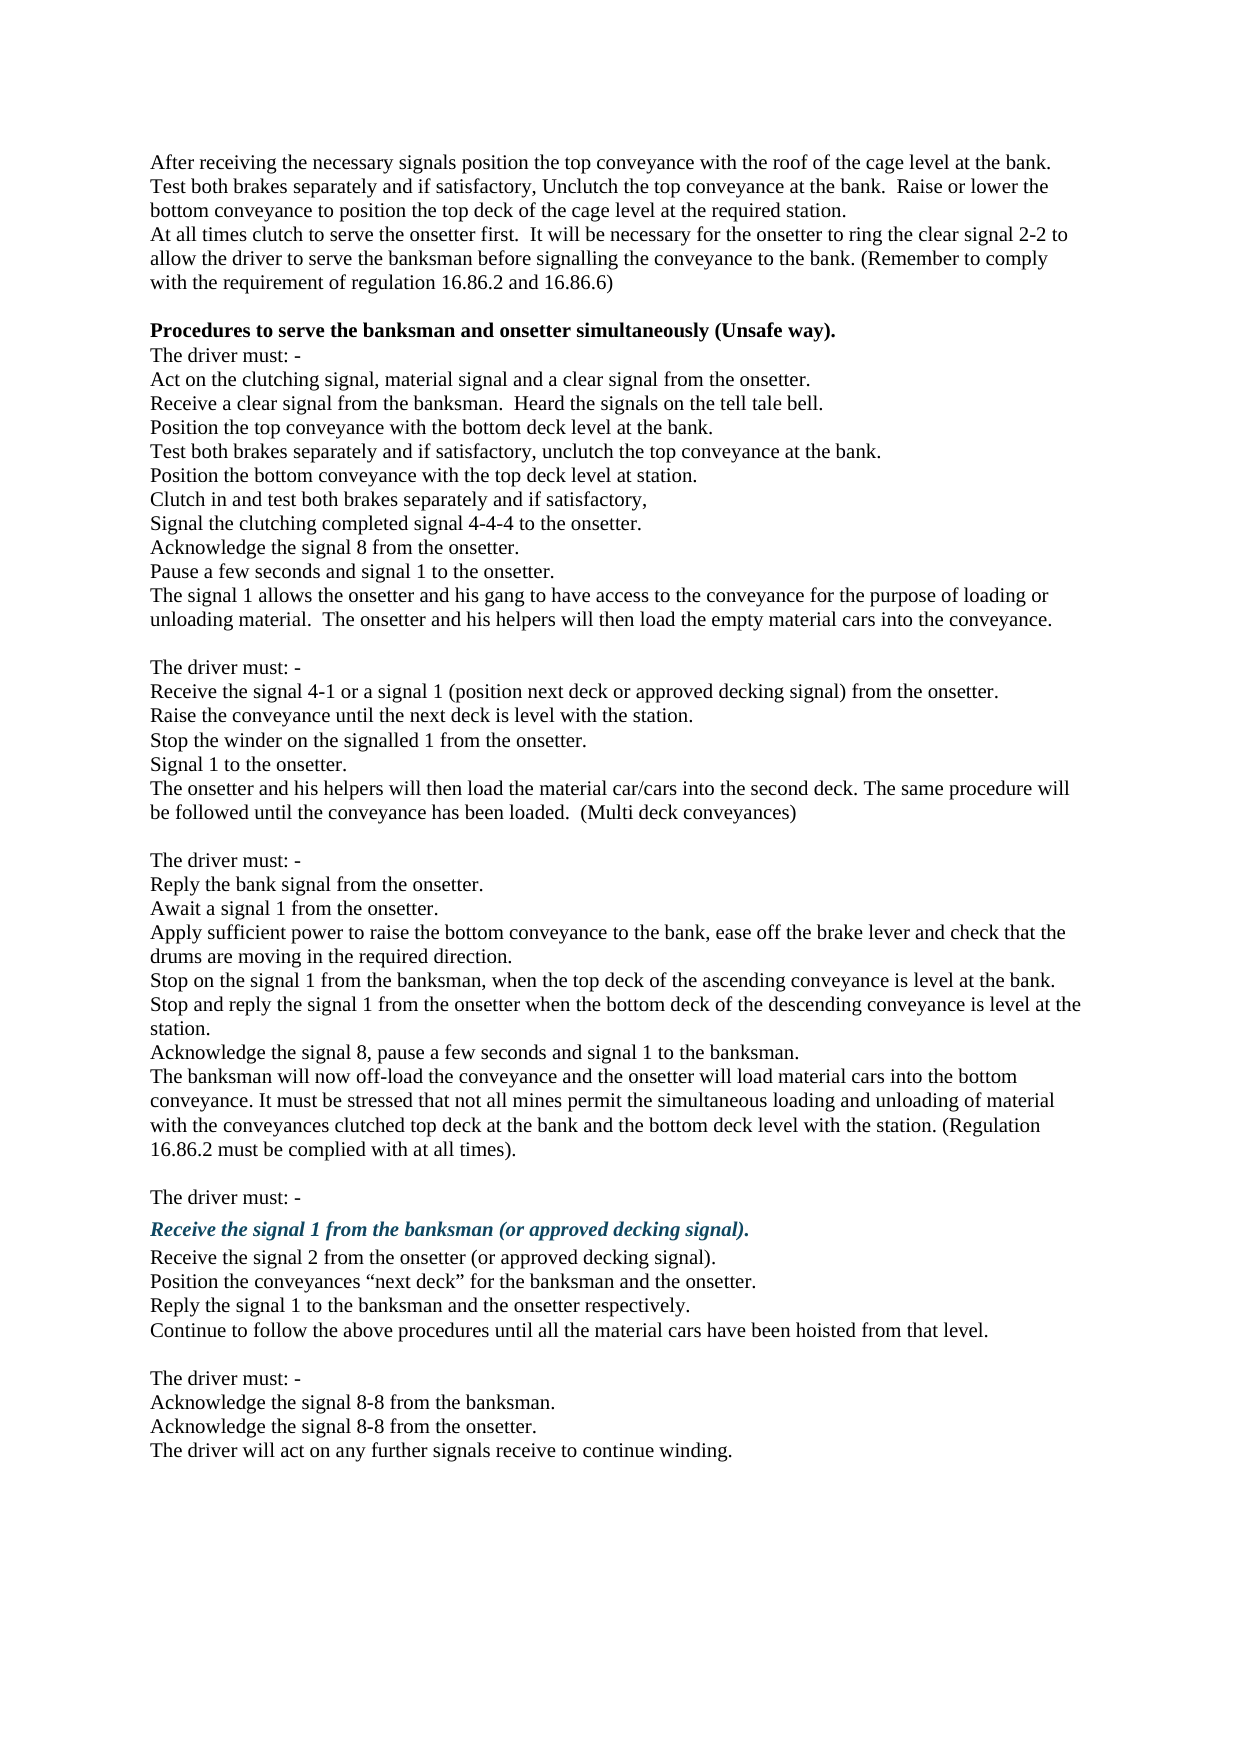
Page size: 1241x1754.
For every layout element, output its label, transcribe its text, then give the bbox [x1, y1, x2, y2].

text Clutch in and test both brakes separately and if satisfactory, [150, 487, 1090, 511]
text Act on the clutching signal, material signal and a clear signal from the onsetter. [150, 367, 1090, 391]
text The driver must: - [150, 1185, 1090, 1209]
text Reply the signal 1 to the banksman and the onsetter respectively. [150, 1293, 1090, 1317]
text Procedures to serve the banksman and onsetter simultaneously (Unsafe way). [150, 318, 1090, 342]
text Position the top conveyance with the bottom deck level at the bank. [150, 415, 1090, 439]
text The driver must: - [150, 655, 1090, 679]
text The signal 1 allows the onsetter and his gang to have access to the conveyance for the purpose of loading or unloading material. The onsetter and his helpers will then load the empty material cars into the conveyance. [150, 583, 1090, 631]
text Raise the conveyance until the next deck is level with the station. [150, 703, 1090, 727]
text The banksman will now off-load the conveyance and the onsetter will load material cars into the bottom conveyance. It must be stressed that not all mines permit the simultaneous loading and unloading of material with the conveyances clutched top deck at the bank and the bottom deck level with the station. (Regulation 16.86.2 must be complied with at all times). [150, 1064, 1090, 1161]
text Receive a clear signal from the banksman. Heard the signals on the tell tale bell. [150, 391, 1090, 415]
text After receiving the necessary signals position the top conveyance with the roof of the cage level at the bank. Test both brakes separately and if satisfactory, Unclutch the top conveyance at the bank. Raise or lower the bottom conveyance to position the top deck of the cage level at the required station. [150, 150, 1090, 222]
text Stop and reply the signal 1 from the onsetter when the bottom deck of the descending conveyance is level at the station. [150, 992, 1090, 1040]
text Signal the clutching completed signal 4-4-4 to the onsetter. [150, 511, 1090, 535]
text Reply the bank signal from the onsetter. [150, 872, 1090, 896]
text Signal 1 to the onsetter. [150, 752, 1090, 776]
subtitle Receive the signal 1 from the banksman (or approved decking signal). [150, 1217, 1090, 1241]
text Acknowledge the signal 8, pause a few seconds and signal 1 to the banksman. [150, 1040, 1090, 1064]
text The driver must: - [150, 342, 1090, 367]
text Pause a few seconds and signal 1 to the onsetter. [150, 559, 1090, 583]
text Acknowledge the signal 8-8 from the banksman. [150, 1390, 1090, 1414]
text Continue to follow the above procedures until all the material cars have been hoisted from that level. [150, 1317, 1090, 1342]
text The driver must: - [150, 848, 1090, 872]
text Test both brakes separately and if satisfactory, unclutch the top conveyance at the bank. [150, 439, 1090, 463]
text Position the bottom conveyance with the top deck level at station. [150, 463, 1090, 487]
text The driver must: - [150, 1366, 1090, 1390]
text At all times clutch to serve the onsetter first. It will be necessary for the onsetter to ring the clear signal 2-2 to allow the driver to serve the banksman before signalling the conveyance to the bank. (Remember to comply with the requirement of regulation 16.86.2 and 16.86.6) [150, 222, 1090, 294]
text The onsetter and his helpers will then load the material car/cars into the second deck. The same procedure will be followed until the conveyance has been loaded. (Multi deck conveyances) [150, 776, 1090, 824]
text Apply sufficient power to raise the bottom conveyance to the bank, ease off the brake lever and check that the drums are moving in the required direction. [150, 920, 1090, 968]
text The driver will act on any further signals receive to continue winding. [150, 1438, 1090, 1462]
text Receive the signal 4-1 or a signal 1 (position next deck or approved decking signal) from the onsetter. [150, 679, 1090, 703]
text Acknowledge the signal 8 from the onsetter. [150, 535, 1090, 559]
text Receive the signal 2 from the onsetter (or approved decking signal). [150, 1245, 1090, 1269]
text Stop on the signal 1 from the banksman, when the top deck of the ascending conveyance is level at the bank. [150, 968, 1090, 992]
text Await a signal 1 from the onsetter. [150, 896, 1090, 920]
text Stop the winder on the signalled 1 from the onsetter. [150, 727, 1090, 752]
text Acknowledge the signal 8-8 from the onsetter. [150, 1414, 1090, 1438]
text Position the conveyances “next deck” for the banksman and the onsetter. [150, 1269, 1090, 1293]
